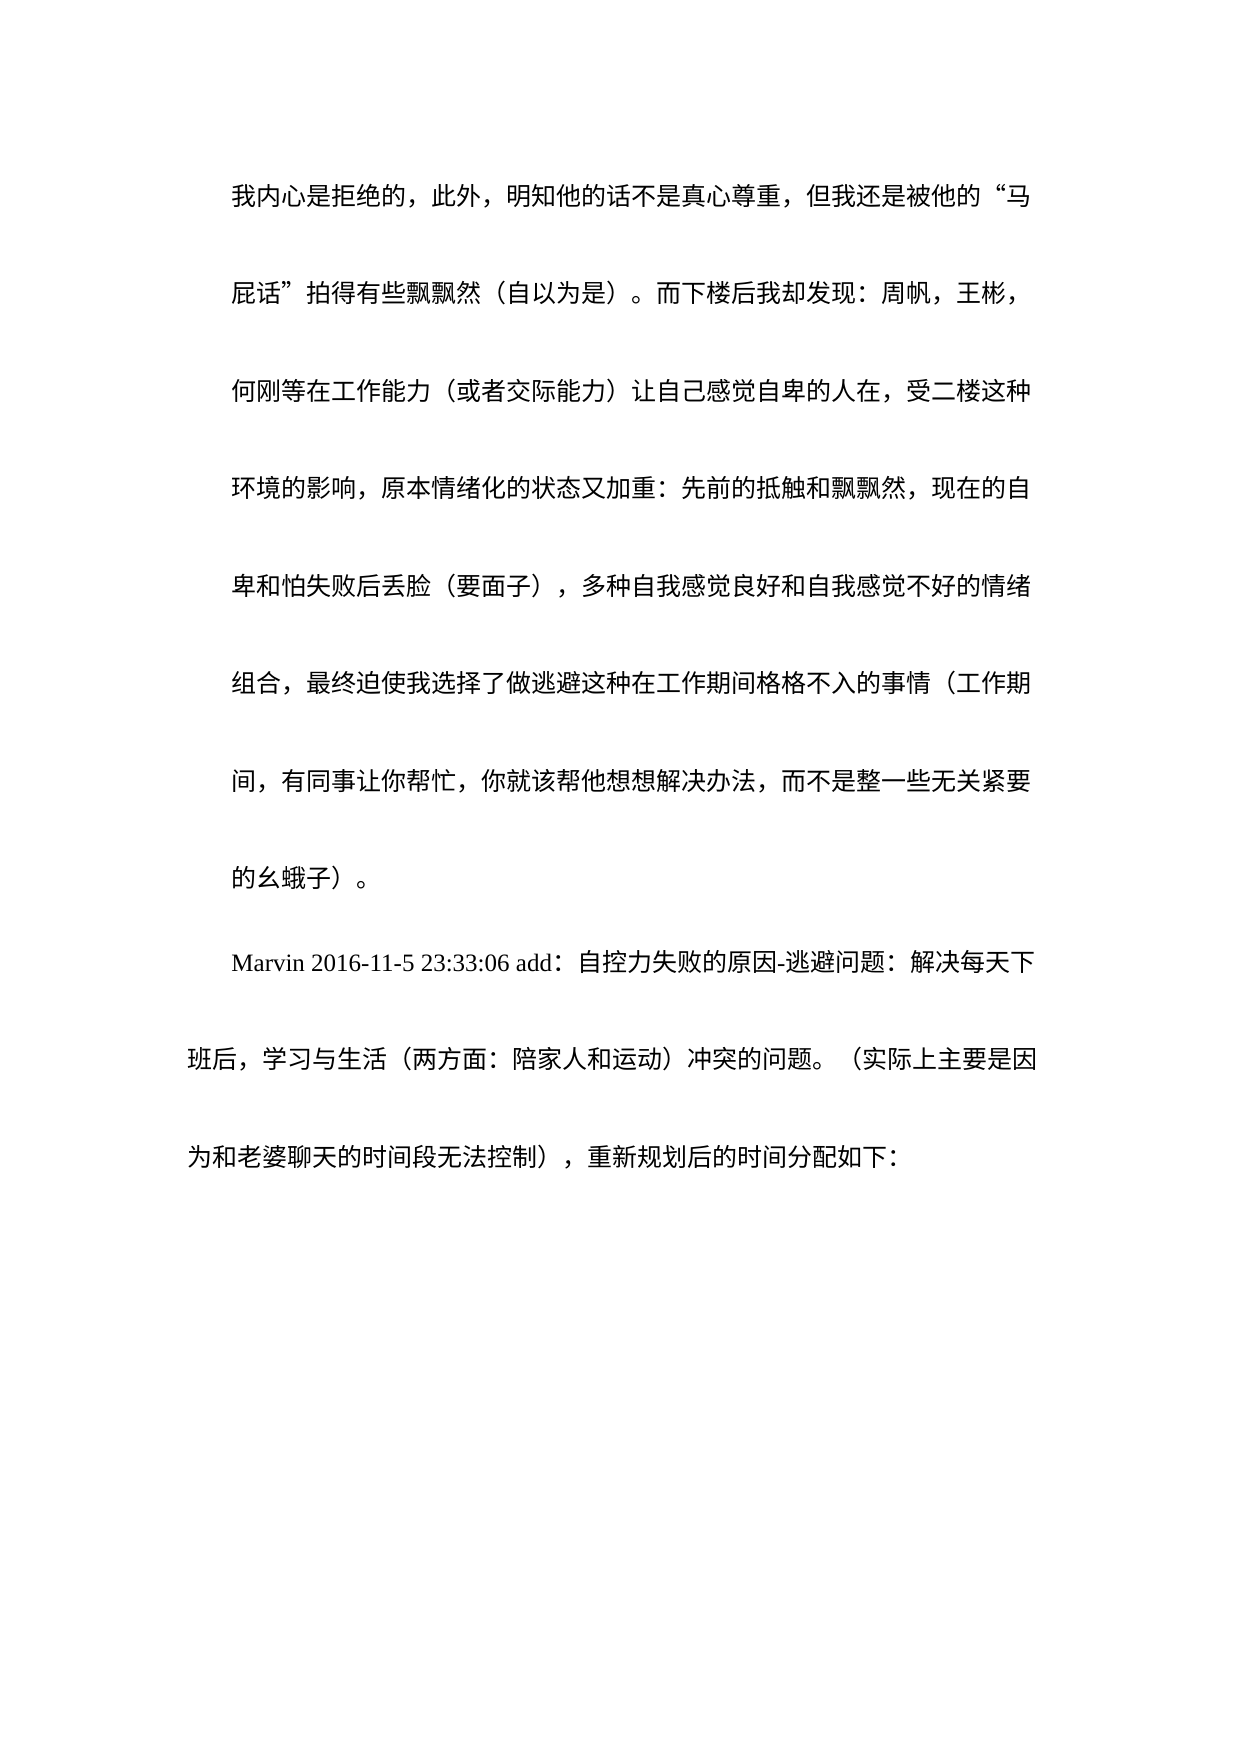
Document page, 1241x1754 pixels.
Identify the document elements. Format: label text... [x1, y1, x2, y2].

text Marvin 2016-11-5 23:33:06 add：自控力失败的原因-逃避问题：解决每天下班后，学习与生活（两方面：陪家人和运动）冲突的问题。（实际上主要是因为和老婆聊天的时间段无法控制），重新规划后的时间分配如下： [187, 928, 1053, 1188]
